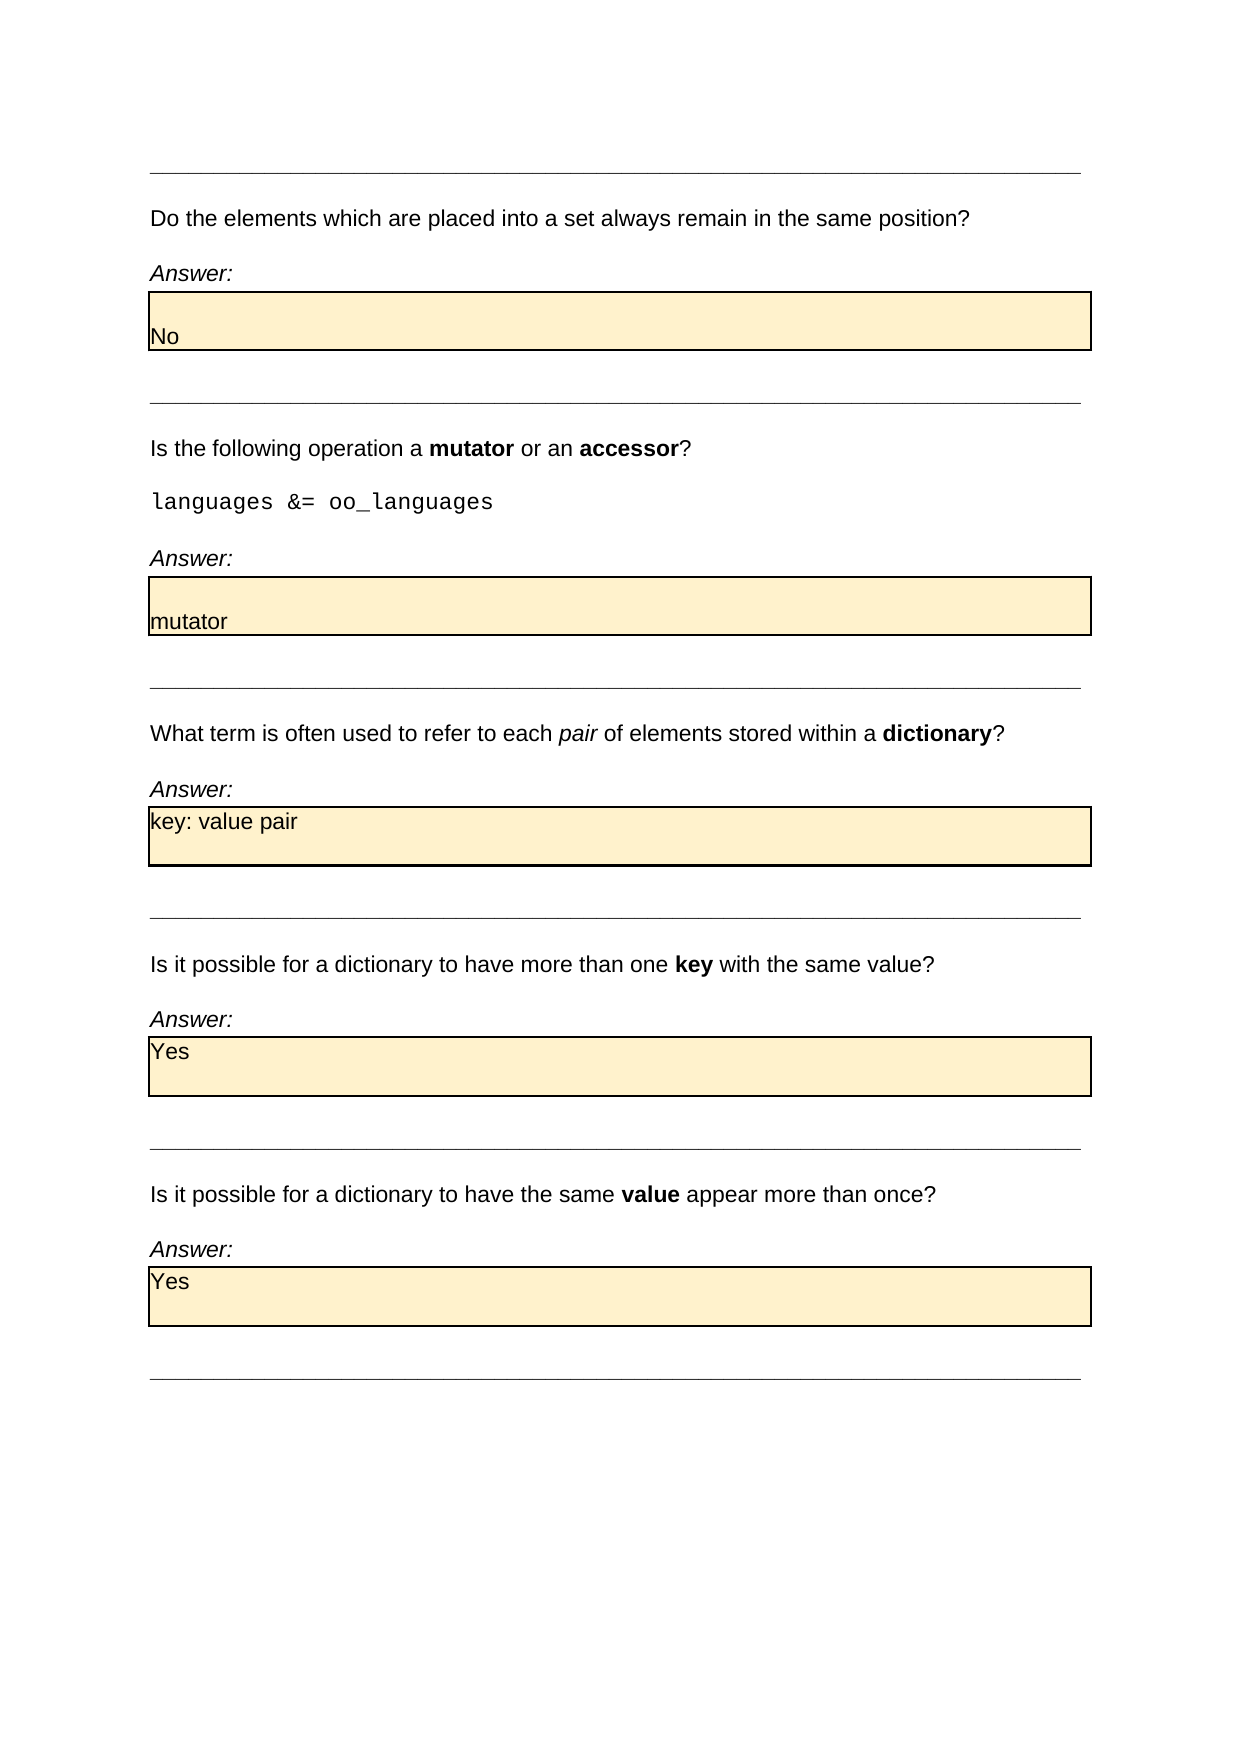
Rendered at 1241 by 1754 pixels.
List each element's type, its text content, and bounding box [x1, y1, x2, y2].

text Answer: [150, 1236, 1090, 1262]
text Answer: [150, 776, 1090, 802]
text _________________________________________________________________________ [150, 380, 1090, 407]
text languages &= oo_languages [150, 491, 1090, 517]
text Answer: [150, 545, 1090, 572]
text Is the following operation a mutator or an accessor? [150, 435, 1090, 462]
text Is it possible for a dictionary to have the same value appear more than once? [150, 1181, 1090, 1207]
text Answer: [150, 1006, 1090, 1032]
text _________________________________________________________________________ [150, 150, 1090, 176]
text Answer: [150, 260, 1090, 287]
text _________________________________________________________________________ [150, 895, 1090, 922]
text Do the elements which are placed into a set always remain in the same position? [150, 205, 1090, 232]
text key: value pair [150, 808, 1090, 834]
text Is it possible for a dictionary to have more than one key with the same value? [150, 951, 1090, 977]
text mutator [150, 606, 1090, 634]
text _________________________________________________________________________ [150, 665, 1090, 692]
text Yes [150, 1268, 1090, 1295]
text _________________________________________________________________________ [150, 1126, 1090, 1152]
text Yes [150, 1038, 1090, 1064]
text What term is often used to refer to each pair of elements stored within a dictionary? [150, 720, 1090, 747]
text No [150, 321, 1090, 349]
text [150, 1356, 1090, 1382]
